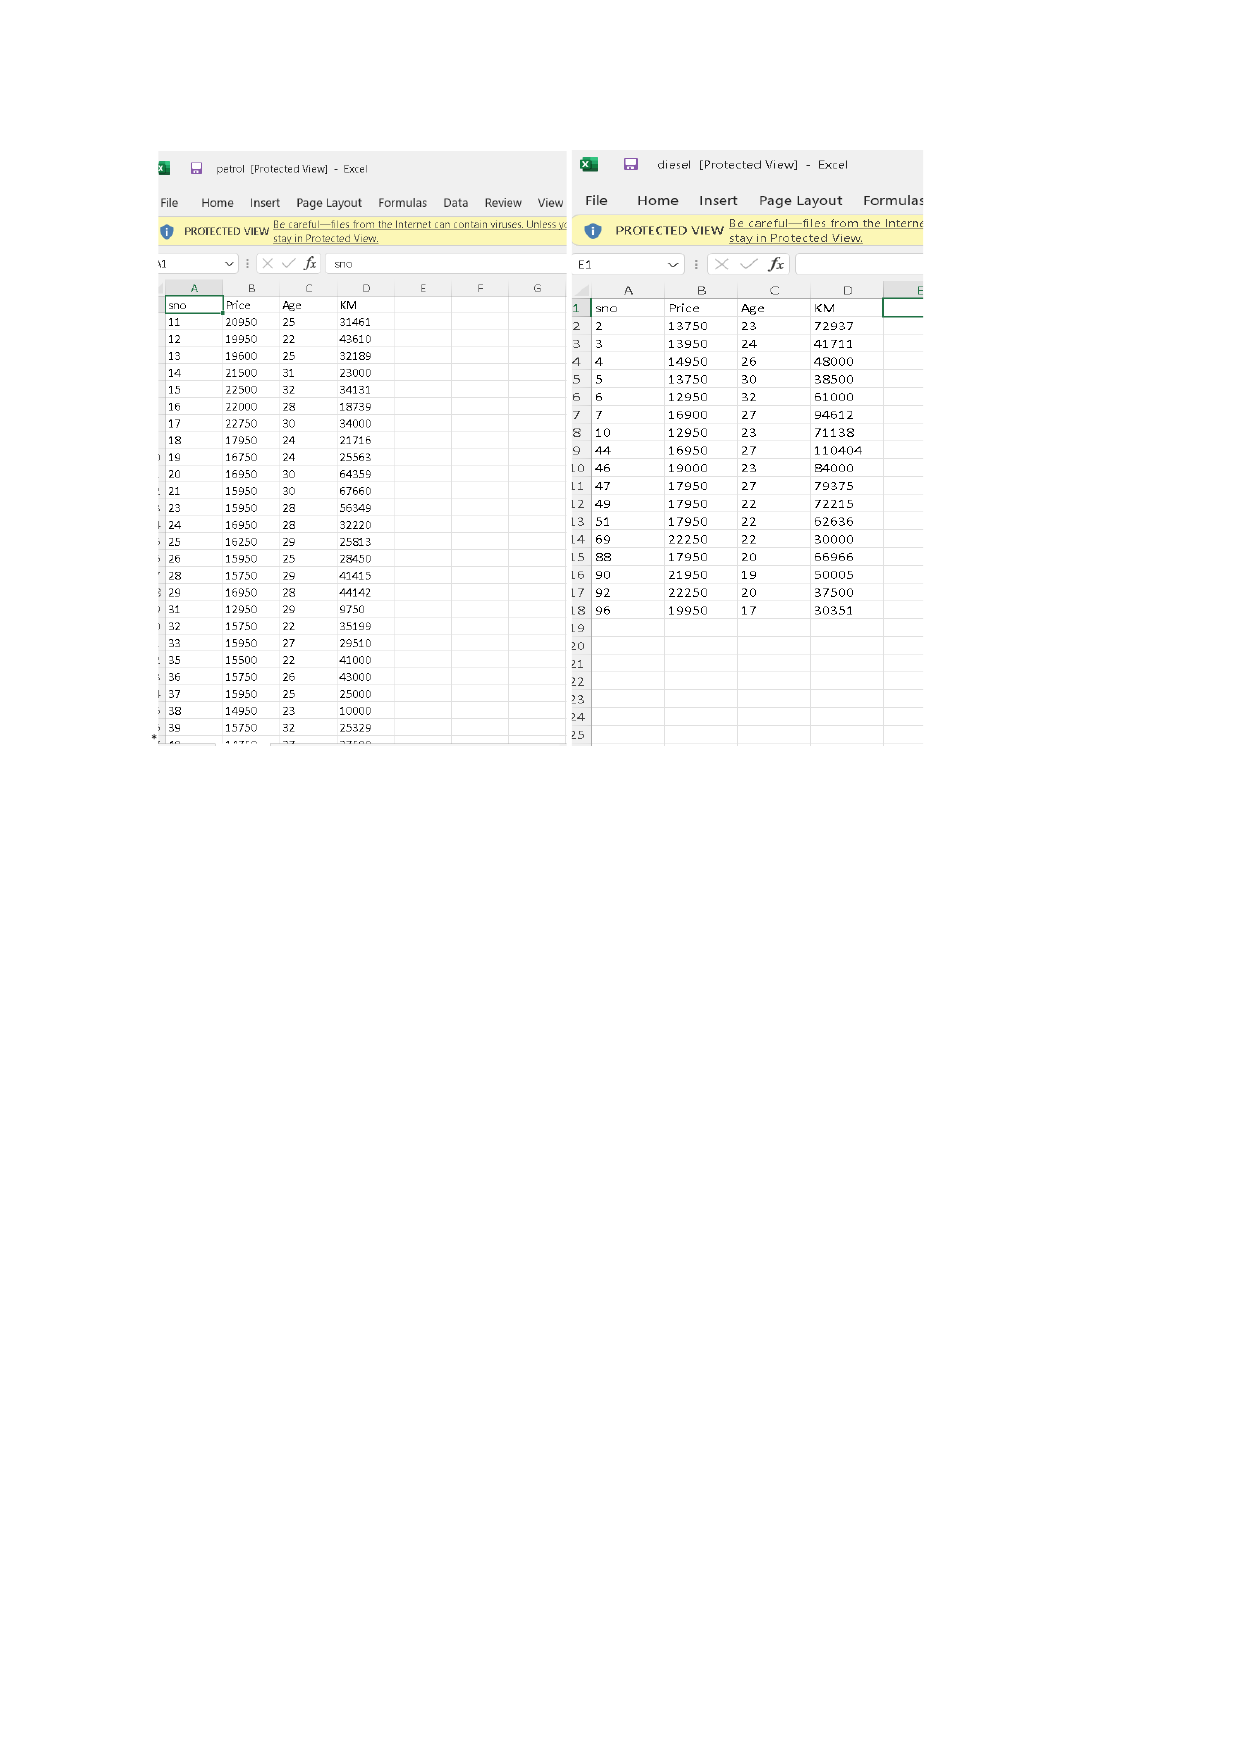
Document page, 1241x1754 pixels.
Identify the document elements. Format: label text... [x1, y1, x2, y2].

picture [158, 151, 567, 746]
picture [571, 150, 924, 746]
